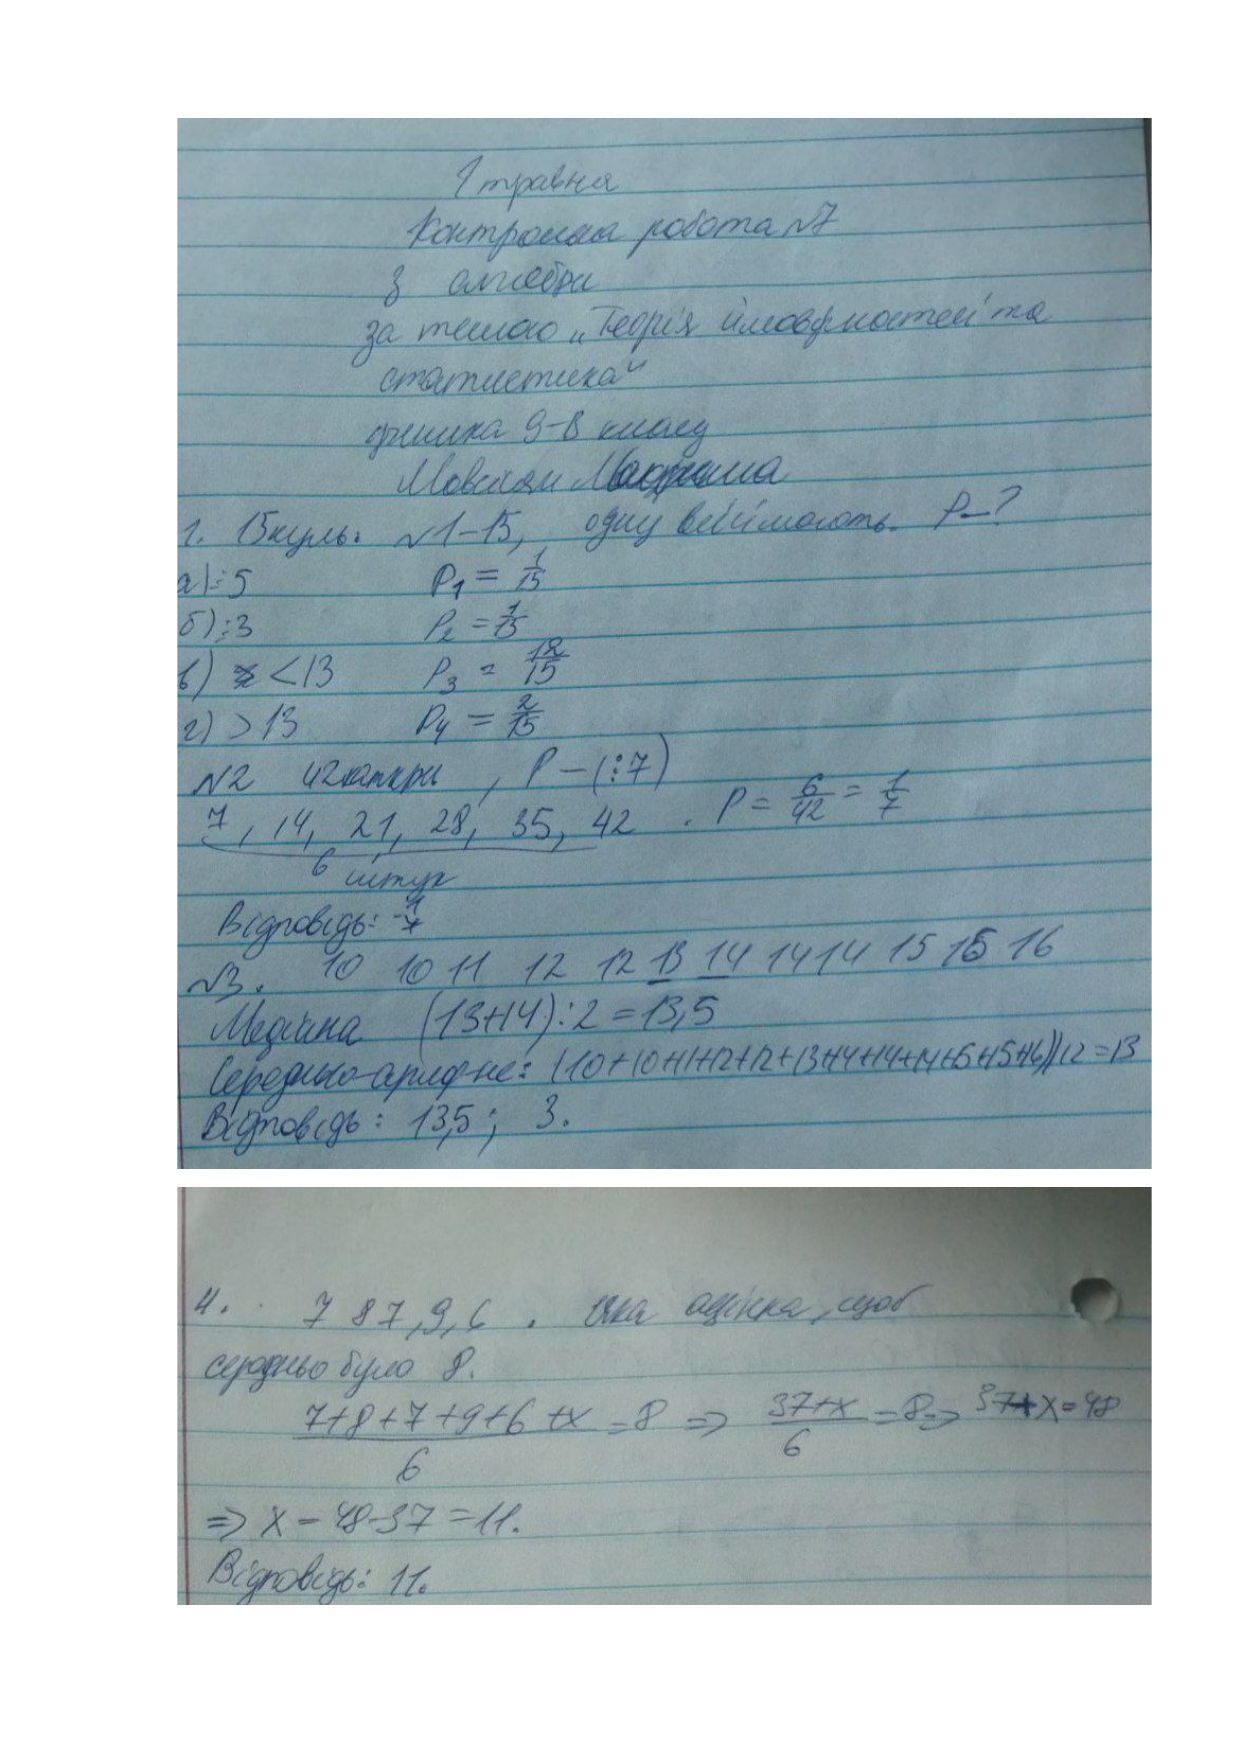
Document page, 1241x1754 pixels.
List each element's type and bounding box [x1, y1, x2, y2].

picture [177, 118, 1152, 1169]
picture [177, 1187, 1152, 1605]
